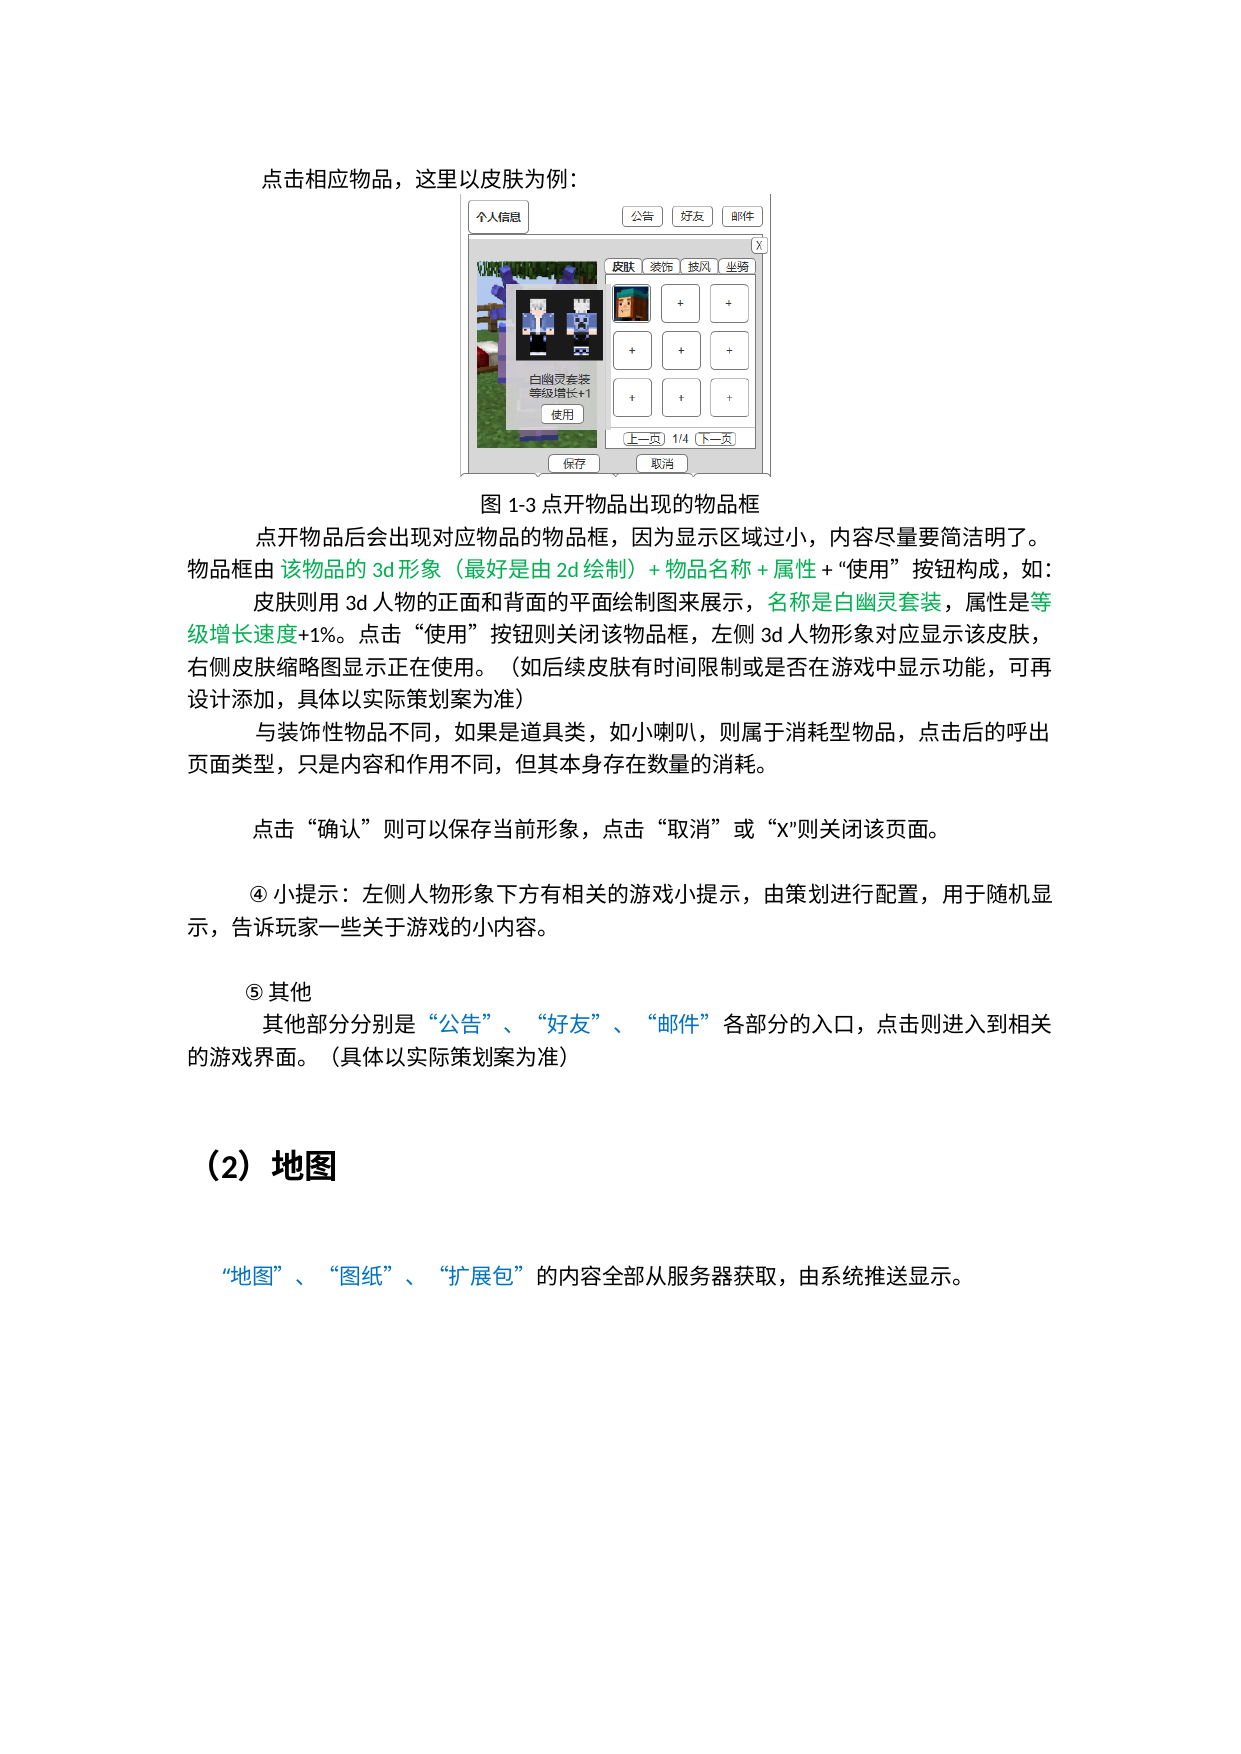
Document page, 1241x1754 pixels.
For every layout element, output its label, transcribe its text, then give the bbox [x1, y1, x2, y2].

text ⑤其他 [187, 974, 1053, 1007]
text 图 1-3 点开物品出现的物品框 [187, 487, 1053, 519]
text 点开物品后会出现对应物品的物品框，因为显示区域过小，内容尽量要简洁明了。物品框由 该物品的3d形象（最好是由2d绘制）+ 物品名称 + 属性 + “使用”按钮构成，如： [187, 519, 1053, 584]
text 皮肤则用3d人物的正面和背面的平面绘制图来展示，名称是白幽灵套装，属性是等级增长速度+1%。点击“使用”按钮则关闭该物品框，左侧3d人物形象对应显示该皮肤，右侧皮肤缩略图显示正在使用。（如后续皮肤有时间限制或是否在游戏中显示功能，可再设计添加，具体以实际策划案为准） [187, 584, 1053, 714]
text 点击“确认”则可以保存当前形象，点击“取消”或“X”则关闭该页面。 [187, 812, 1053, 844]
text 与装饰性物品不同，如果是道具类，如小喇叭，则属于消耗型物品，点击后的呼出页面类型，只是内容和作用不同，但其本身存在数量的消耗。 [187, 714, 1053, 779]
text ④小提示：左侧人物形象下方有相关的游戏小提示，由策划进行配置，用于随机显示，告诉玩家一些关于游戏的小内容。 [187, 877, 1053, 942]
text 其他部分分别是“公告”、“好友”、“邮件”各部分的入口，点击则进入到相关的游戏界面。（具体以实际策划案为准） [187, 1007, 1053, 1072]
subtitle 地图 [187, 1132, 1053, 1197]
text “地图”、“图纸”、“扩展包”的内容全部从服务器获取，由系统推送显示。 [187, 1258, 1053, 1291]
picture [454, 194, 786, 477]
text 点击相应物品，这里以皮肤为例： [187, 162, 1053, 194]
